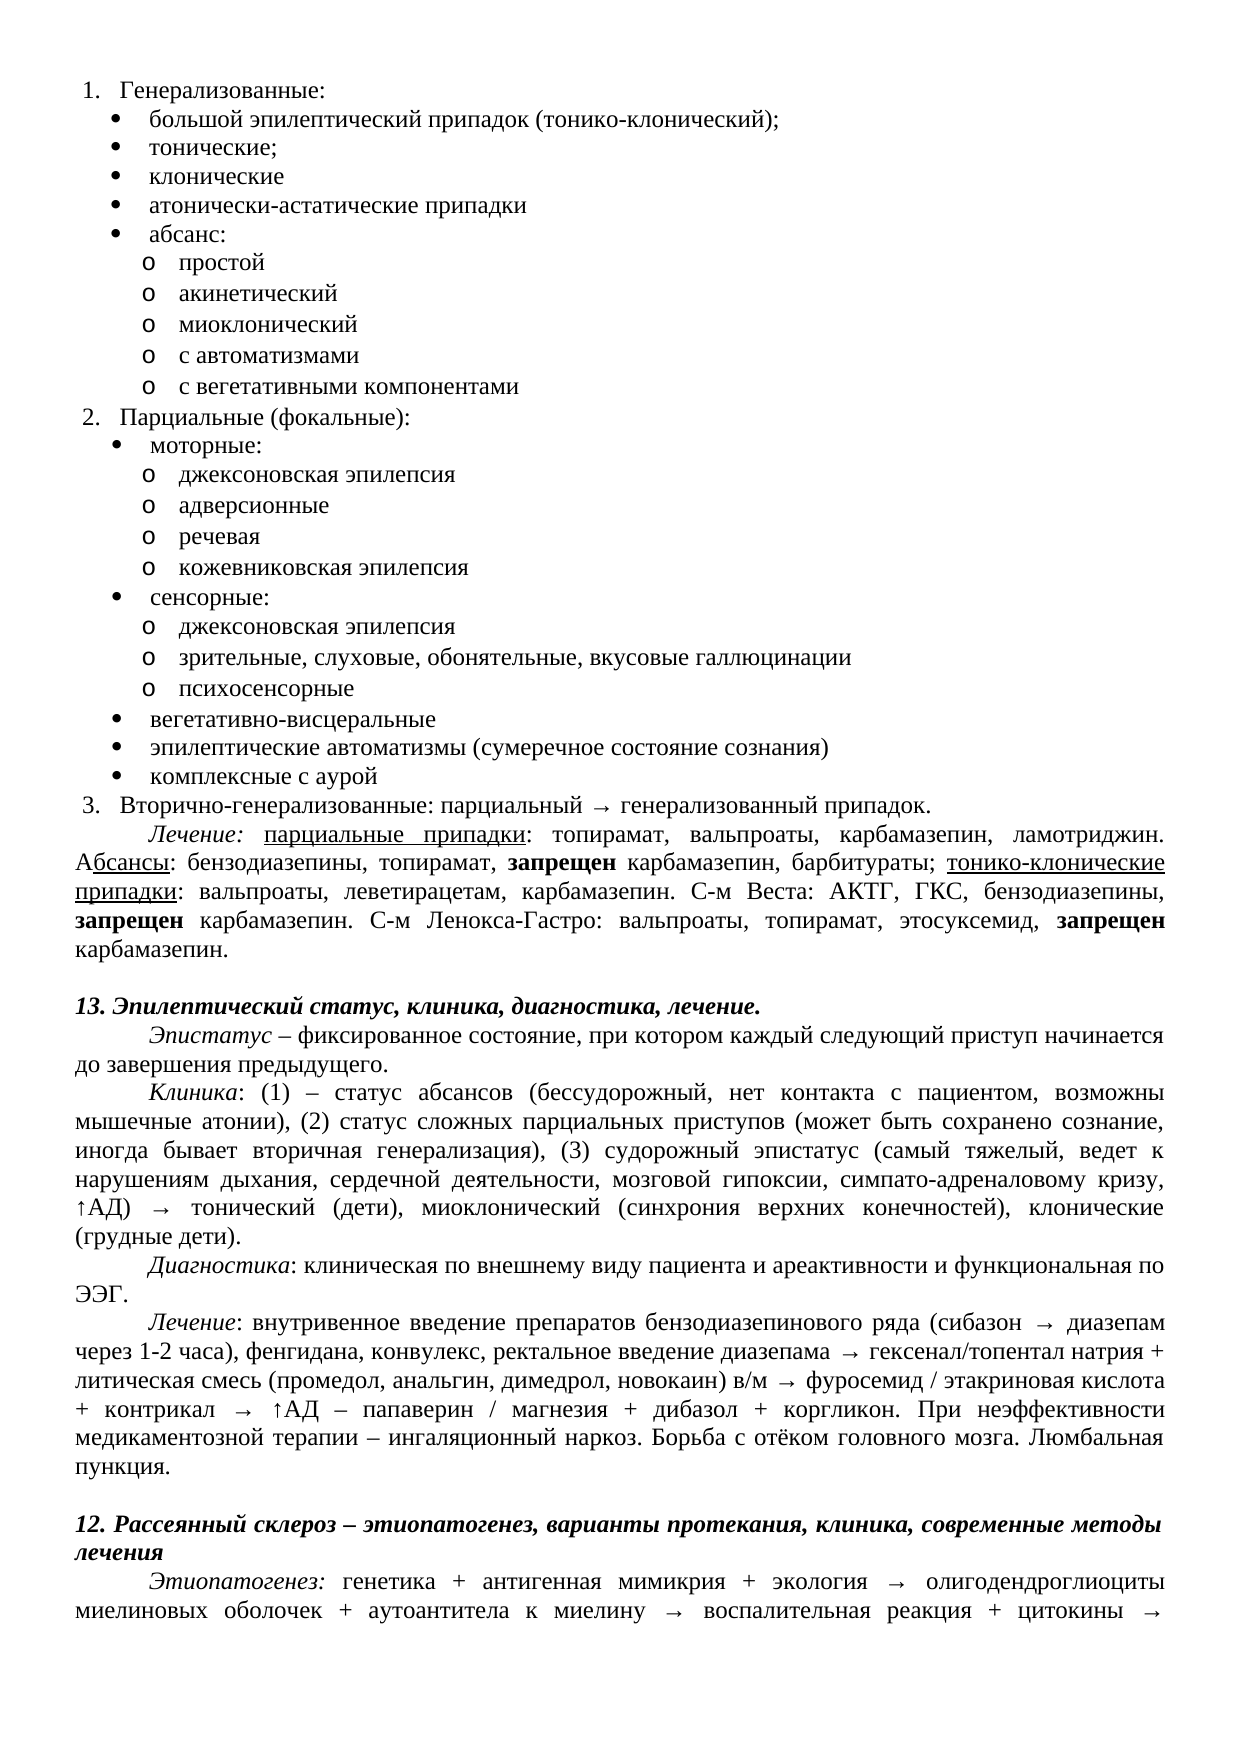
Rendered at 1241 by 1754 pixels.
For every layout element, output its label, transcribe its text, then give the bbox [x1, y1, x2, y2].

text Лечение: парциальные припадки: топирамат, вальпроаты, карбамазепин, ламотриджин. Абсансы: бензодиазепины, топирамат, запрещен карбамазепин, барбитураты; тонико-клонические припадки: вальпроаты, леветирацетам, карбамазепин. С-м Веста: АКТГ, ГКС, бензодиазепины, запрещен карбамазепин. С-м Ленокса-Гастро: вальпроаты, топирамат, этосуксемид, запрещен карбамазепин. [75, 819, 1165, 962]
list атонически-астатические припадки [111, 190, 1165, 219]
text Лечение: внутривенное введение препаратов бензодиазепинового ряда (сибазон → диазепам через 1-2 часа), фенгидана, конвулекс, ректальное введение диазепама → гексенал/топентал натрия + литическая смесь (промедол, анальгин, димедрол, новокаин) в/м → фуросемид / этакриновая кислота + контрикал → ↑АД – папаверин / магнезия + дибазол + коргликон. При неэффективности медикаментозной терапии – ингаляционный наркоз. Борьба с отёком головного мозга. Люмбальная пункция. [75, 1307, 1165, 1480]
list абсанс: [111, 219, 1165, 247]
list акинетический [141, 278, 1165, 309]
list сенсорные: [112, 582, 1165, 611]
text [75, 1566, 1165, 1624]
list зрительные, слуховые, обонятельные, вкусовые галлюцинации [141, 642, 1165, 673]
list клонические [111, 161, 1165, 190]
list простой [141, 247, 1165, 278]
text Эпистатус – фиксированное состояние, при котором каждый следующий приступ начинается до завершения предыдущего. [75, 1020, 1165, 1077]
list миоклонический [141, 309, 1165, 340]
list тонические; [111, 132, 1165, 161]
list Парциальные (фокальные): [82, 402, 1165, 430]
list адверсионные [141, 490, 1165, 521]
list Генерализованные: [82, 75, 1165, 104]
list комплексные с аурой [112, 761, 1165, 790]
list с вегетативными компонентами [141, 371, 1165, 402]
list джексоновская эпилепсия [141, 611, 1165, 642]
list Вторично-генерализованные: парциальный → генерализованный припадок. [82, 790, 1165, 819]
list психосенсорные [141, 673, 1165, 704]
list речевая [141, 521, 1165, 552]
list джексоновская эпилепсия [141, 459, 1165, 490]
text 13. Эпилептический статус, клиника, диагностика, лечение. [75, 991, 1165, 1020]
list моторные: [112, 430, 1165, 459]
text Клиника: (1) – статус абсансов (бессудорожный, нет контакта с пациентом, возможны мышечные атонии), (2) статус сложных парциальных приступов (может быть сохранено сознание, иногда бывает вторичная генерализация), (3) судорожный эпистатус (самый тяжелый, ведет к нарушениям дыхания, сердечной деятельности, мозговой гипоксии, симпато-адреналовому кризу, ↑АД) → тонический (дети), миоклонический (синхрония верхних конечностей), клонические (грудные дети). [75, 1077, 1165, 1250]
list эпилептические автоматизмы (сумеречное состояние сознания) [112, 732, 1165, 761]
list вегетативно-висцеральные [112, 704, 1165, 732]
list кожевниковская эпилепсия [141, 552, 1165, 582]
list с автоматизмами [141, 340, 1165, 371]
text Диагностика: клиническая по внешнему виду пациента и ареактивности и функциональная по ЭЭГ. [75, 1250, 1165, 1307]
text 12. Рассеянный склероз – этиопатогенез, варианты протекания, клиника, современные методы лечения [75, 1509, 1165, 1566]
list большой эпилептический припадок (тонико-клонический); [111, 104, 1165, 132]
